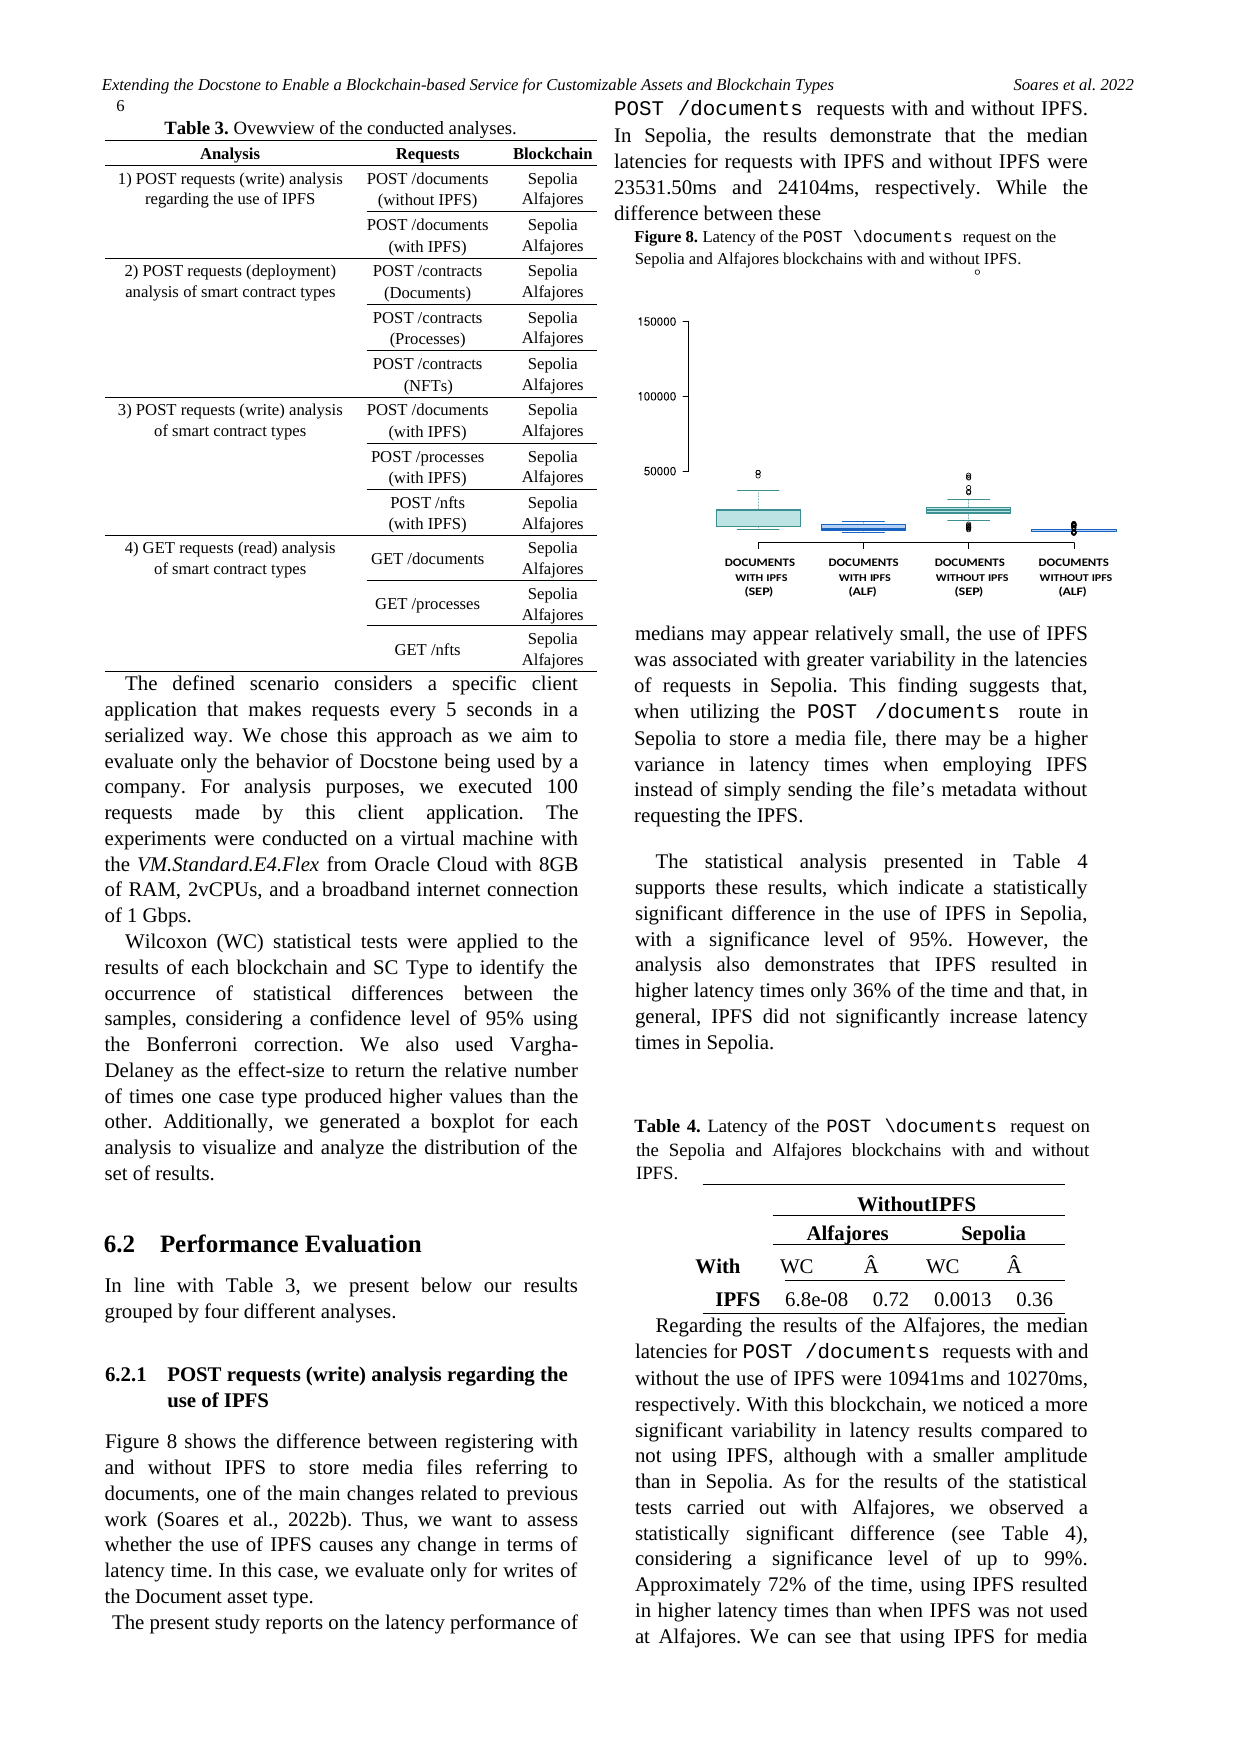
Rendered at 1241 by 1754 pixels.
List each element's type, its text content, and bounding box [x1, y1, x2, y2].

text With WC Â WC Â [614, 1254, 1090, 1278]
table_cell POST /documents (without IPFS) [367, 166, 513, 211]
table_header IPFS [703, 1280, 785, 1313]
table_cell 4) GET requests (read) analysis of smart contract types [105, 536, 367, 671]
table_cell Sepolia Alfajores [513, 490, 597, 534]
table_cell 3) POST requests (write) analysis of smart contract types [105, 398, 367, 534]
table_header 6.8e-08 0.72 0.0013 0.36 [785, 1281, 1065, 1313]
table_cell POST /documents (with IPFS) [367, 212, 513, 257]
text In line with Table 3, we present below our results grouped by four different analyses. [104, 1273, 579, 1323]
table_cell POST /nfts (with IPFS) [367, 490, 513, 534]
text The statistical analysis presented in Table 4 supports these results, which indicate a statistically significant difference in the use of IPFS in Sepolia, with a significance level of 95%. However, the analysis also demonstrates that IPFS resulted in higher latency times only 36% of the time and that, in general, IPFS did not significantly increase latency times in Sepolia. [635, 849, 1088, 1054]
subtitle Performance Evaluation [104, 1229, 580, 1258]
table_cell Sepolia Alfajores [513, 212, 597, 257]
table_cell Sepolia Alfajores [513, 398, 597, 443]
table_cell GET /nfts [367, 626, 513, 671]
table_cell POST /contracts (Documents) [367, 259, 513, 304]
table_header Analysis [105, 141, 367, 165]
table_cell GET /processes [367, 581, 513, 625]
table_cell Sepolia Alfajores [513, 166, 597, 211]
table_cell Sepolia Alfajores [513, 626, 597, 671]
subtitle POST requests (write) analysis regarding the use of IPFS [105, 1362, 580, 1412]
text Table 4. Latency of the POST \documents request on the Sepolia and Alfajores blockchains with and without IPFS. [634, 1115, 1090, 1183]
table_cell POST /contracts (NFTs) [367, 351, 513, 396]
text Table 3. Ovewview of the conducted analyses. [104, 117, 577, 138]
text The defined scenario considers a specific client application that makes requests every 5 seconds in a serialized way. We chose this approach as we aim to evaluate only the behavior of Docstone being used by a company. For analysis purposes, we executed 100 requests made by this client application. The experiments were conducted on a virtual machine with the VM.Standard.E4.Flex from Oracle Cloud with 8GB of RAM, 2vCPUs, and a broadband internet connection of 1 Gbps. [104, 671, 579, 927]
table_cell Sepolia Alfajores [513, 536, 597, 580]
text Figure 8. Latency of the POST \documents request on the Sepolia and Alfajores blockchains with and without IPFS. [634, 227, 1083, 268]
table_cell 2) POST requests (deployment) analysis of smart contract types [105, 259, 367, 396]
text POST /documents requests with and without IPFS. In Sepolia, the results demonstrate that the median latencies for requests with IPFS and without IPFS were 23531.50ms and 24104ms, respectively. While the difference between these [614, 96, 1088, 225]
text The present study reports on the latency performance of [104, 1610, 578, 1634]
table_cell Sepolia Alfajores [513, 581, 597, 625]
table_header Blockchain [513, 141, 597, 165]
text Wilcoxon (WC) statistical tests were applied to the results of each blockchain and SC Type to identify the occurrence of statistical differences between the samples, considering a confidence level of 95% using the Bonferroni correction. We also used Vargha-Delaney as the effect-size to return the relative number of times one case type produced higher values than the other. Additionally, we generated a boxplot for each analysis to visualize and analyze the distribution of the set of results. [104, 929, 579, 1185]
table_cell POST /processes (with IPFS) [367, 444, 513, 489]
table_cell Sepolia Alfajores [513, 305, 597, 350]
text 6 [116, 96, 573, 115]
table_cell Sepolia Alfajores [513, 259, 597, 304]
table_header Requests [367, 141, 513, 165]
text Figure 8 shows the difference between registering with and without IPFS to store media files referring to documents, one of the main changes related to previous work (Soares et al., 2022b). Thus, we want to assess whether the use of IPFS causes any change in terms of latency time. In this case, we evaluate only for writes of the Document asset type. [104, 1429, 579, 1608]
table_cell Sepolia Alfajores [513, 444, 597, 489]
table_cell GET /documents [367, 536, 513, 580]
text medians may appear relatively small, the use of IPFS was associated with greater variability in the latencies of requests in Sepolia. This finding suggests that, when utilizing the POST /documents route in Sepolia to store a media file, there may be a higher variance in latency times when employing IPFS instead of simply sending the file’s metadata without requesting the IPFS. [634, 621, 1088, 827]
table_cell POST /documents (with IPFS) [367, 398, 513, 443]
table_cell 1) POST requests (write) analysis regarding the use of IPFS [105, 166, 367, 257]
table_cell POST /contracts (Processes) [367, 305, 513, 350]
table_cell Sepolia Alfajores [513, 351, 597, 396]
